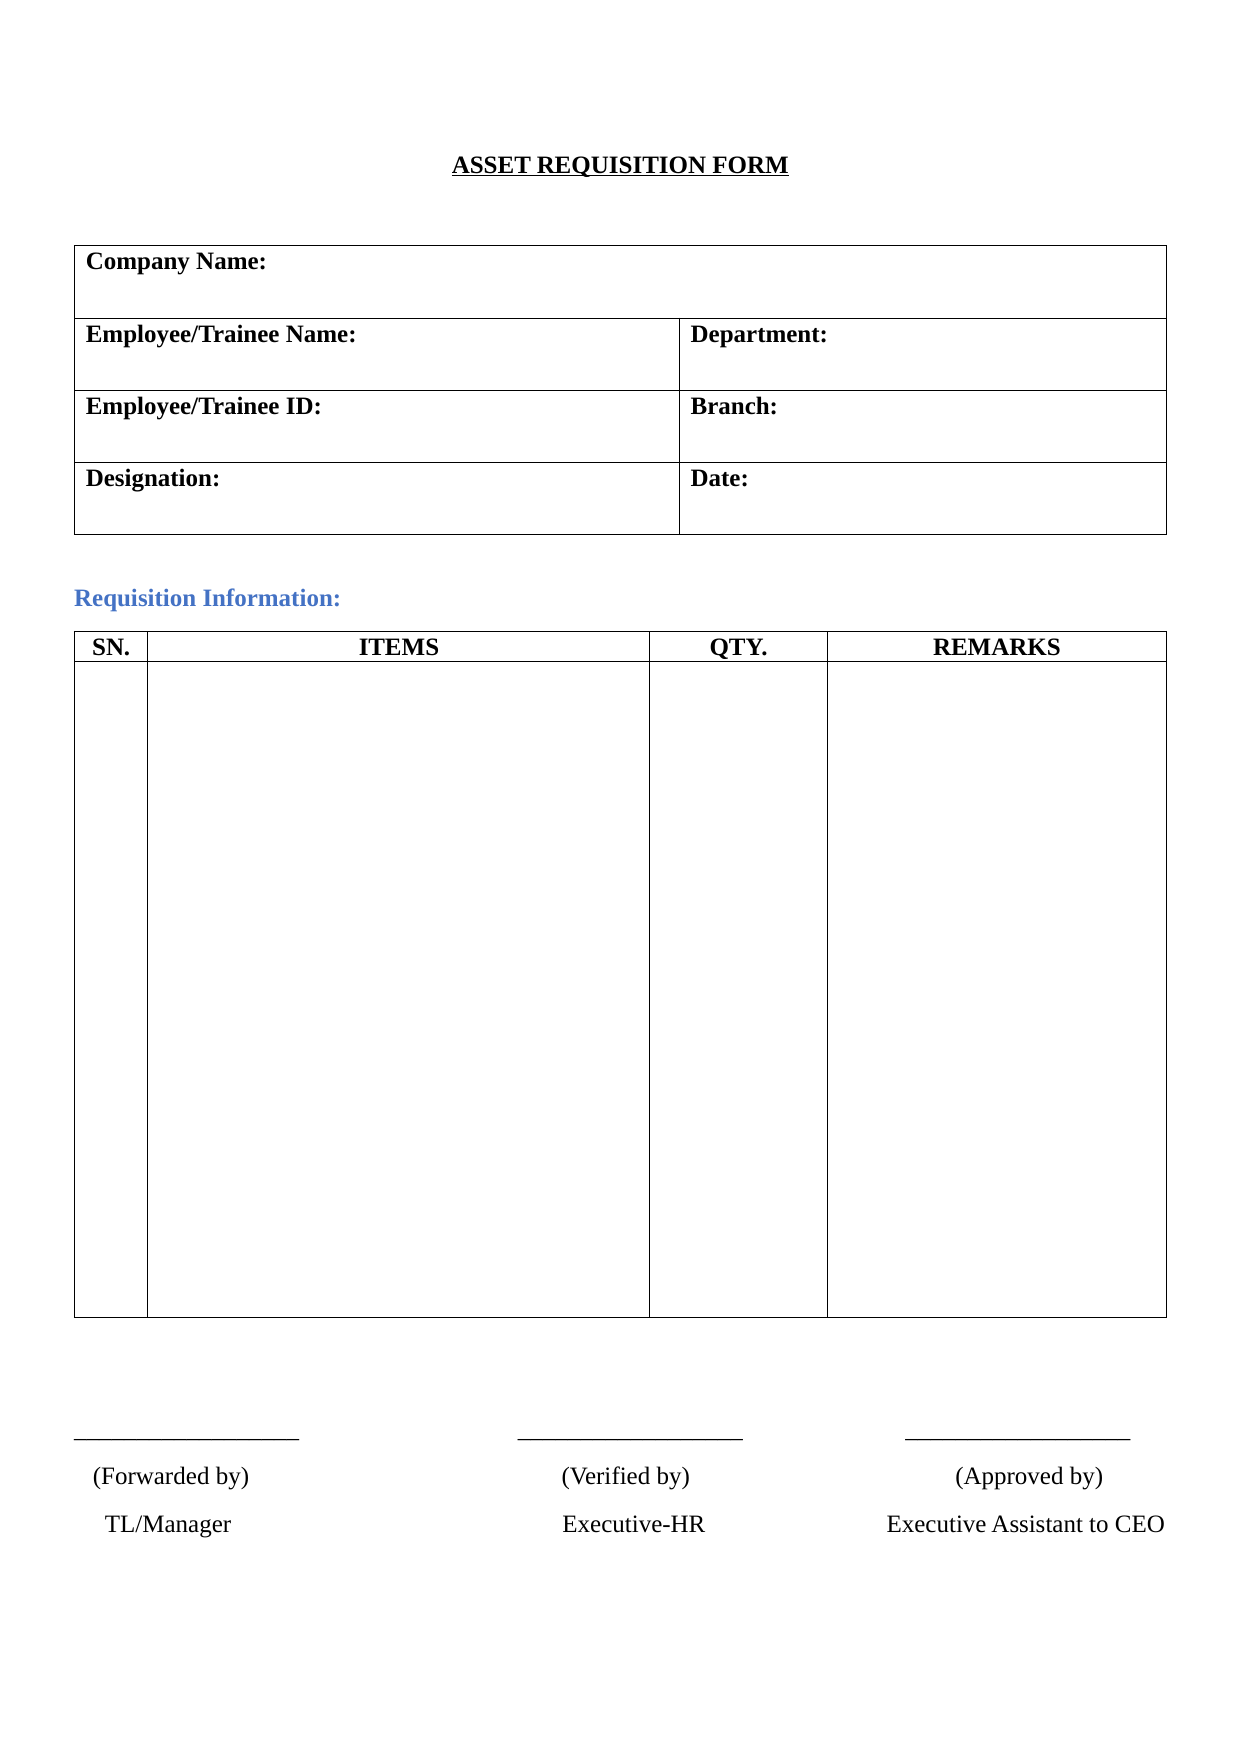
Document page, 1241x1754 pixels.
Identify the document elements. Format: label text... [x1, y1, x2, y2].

table_cell [650, 662, 827, 1317]
table_cell Department: [680, 319, 1166, 390]
table_header REMARKS [828, 632, 1166, 661]
text __________________ __________________ __________________ [74, 1414, 1167, 1442]
table_cell Branch: [680, 391, 1166, 462]
table_cell [75, 662, 147, 1317]
table_cell Employee/Trainee Name: [75, 319, 679, 390]
text Requisition Information: [74, 583, 1167, 612]
text (Forwarded by) (Verified by) (Approved by) [74, 1461, 1167, 1490]
text TL/Manager Executive-HR Executive Assistant to CEO [74, 1509, 1167, 1538]
table_cell Designation: [75, 463, 679, 534]
table_cell [828, 662, 1166, 1317]
table_header SN. [75, 632, 147, 661]
text ASSET REQUISITION FORM [74, 150, 1167, 179]
table_cell Date: [680, 463, 1166, 534]
table_cell Employee/Trainee ID: [75, 391, 679, 462]
table_cell [148, 662, 649, 1317]
table_header QTY. [650, 632, 827, 661]
table_header ITEMS [148, 632, 649, 661]
table_header Company Name: [75, 246, 1166, 318]
